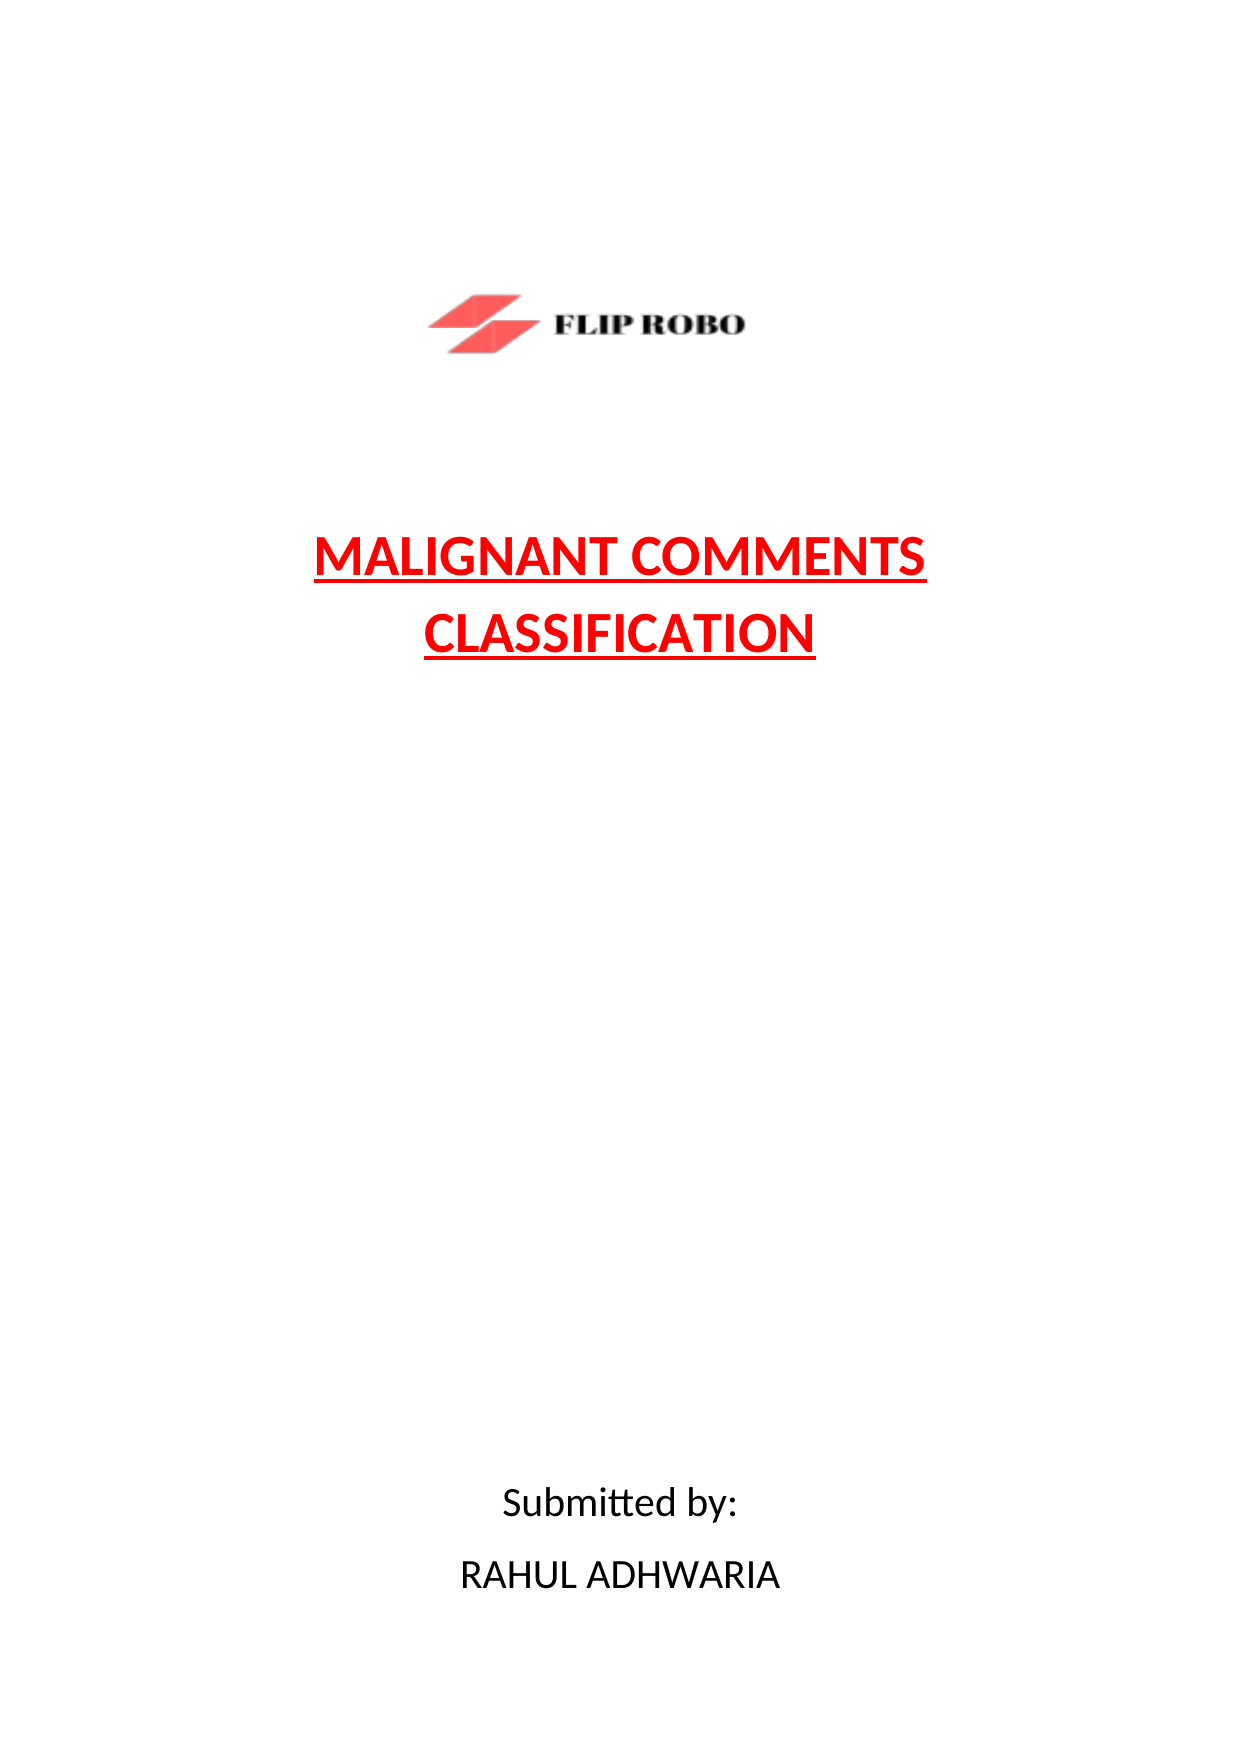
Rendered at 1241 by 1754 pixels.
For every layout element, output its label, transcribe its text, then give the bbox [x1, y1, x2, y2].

text RAHUL ADHWARIA [150, 1548, 1090, 1599]
text MALIGNANT COMMENTS CLASSIFICATION [150, 519, 1090, 667]
text Submitted by: [150, 1476, 1090, 1527]
picture [379, 150, 861, 500]
